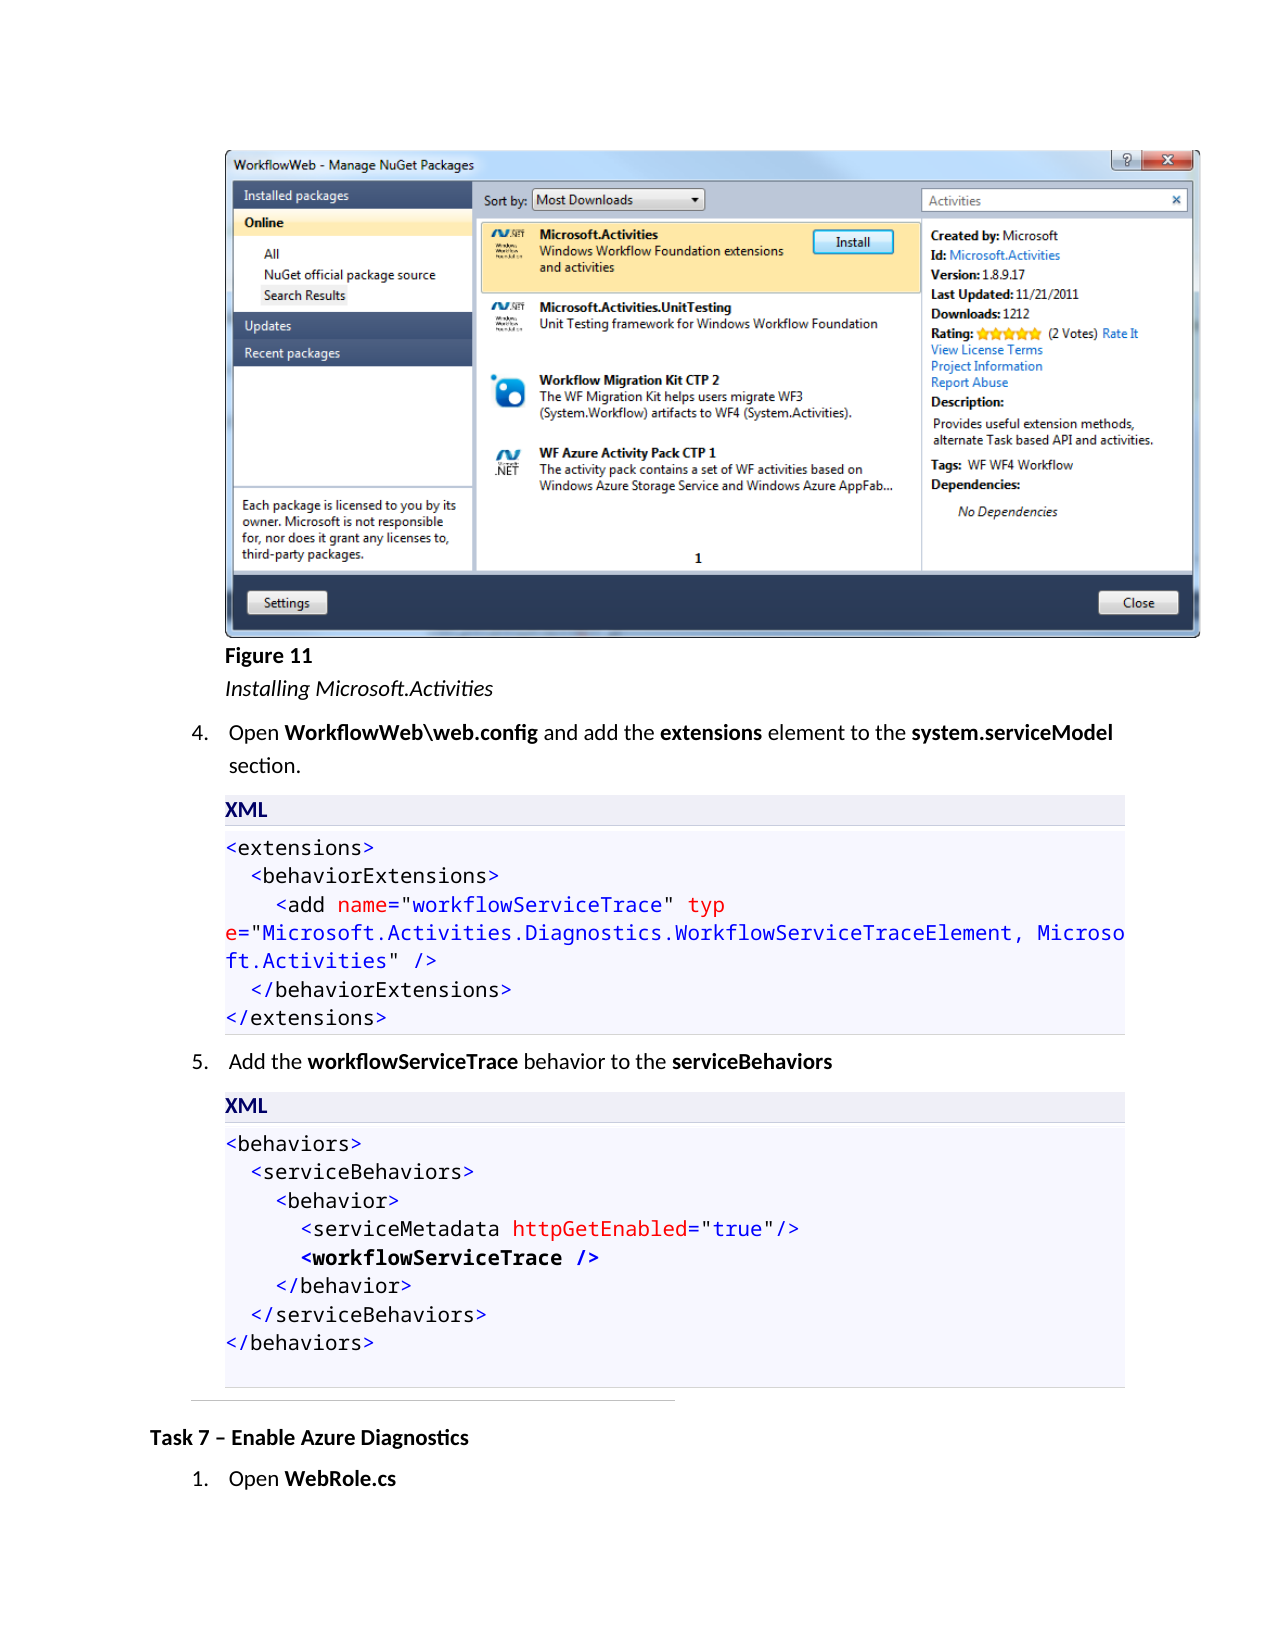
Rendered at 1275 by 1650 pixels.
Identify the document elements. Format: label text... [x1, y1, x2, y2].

text </extensions> [225, 1001, 1125, 1034]
list Open WebRole.cs [191, 1464, 1125, 1492]
text XML [225, 795, 1125, 825]
text <extensions> [225, 831, 1125, 859]
text <serviceMetadata httpGetEnabled="true"/> [225, 1212, 1125, 1240]
text <behavior> [225, 1183, 1125, 1212]
list Add the workflowServiceTrace behavior to the serviceBehaviors [191, 1047, 1125, 1075]
text XML [225, 1092, 1125, 1122]
text <add name="workflowServiceTrace" type="Microsoft.Activities.Diagnostics.WorkflowServiceTraceElement, Microsoft.Activities" /> [225, 887, 1125, 972]
text Task 7 – Enable Azure Diagnostics [150, 1423, 1125, 1452]
text </behaviors> [225, 1326, 1125, 1354]
text </behaviorExtensions> [225, 972, 1125, 1001]
picture [225, 150, 1200, 638]
list Open WorkflowWeb\web.config and add the extensions element to the system.serviceModel section. [191, 718, 1125, 779]
text </serviceBehaviors> [225, 1297, 1125, 1326]
text <serviceBehaviors> [225, 1155, 1125, 1183]
text Installing Microsoft.Activities [225, 674, 1125, 702]
text <behaviorExtensions> [225, 859, 1125, 887]
text <behaviors> [225, 1128, 1125, 1155]
text </behavior> [225, 1269, 1125, 1297]
text <workflowServiceTrace /> [225, 1240, 1125, 1269]
